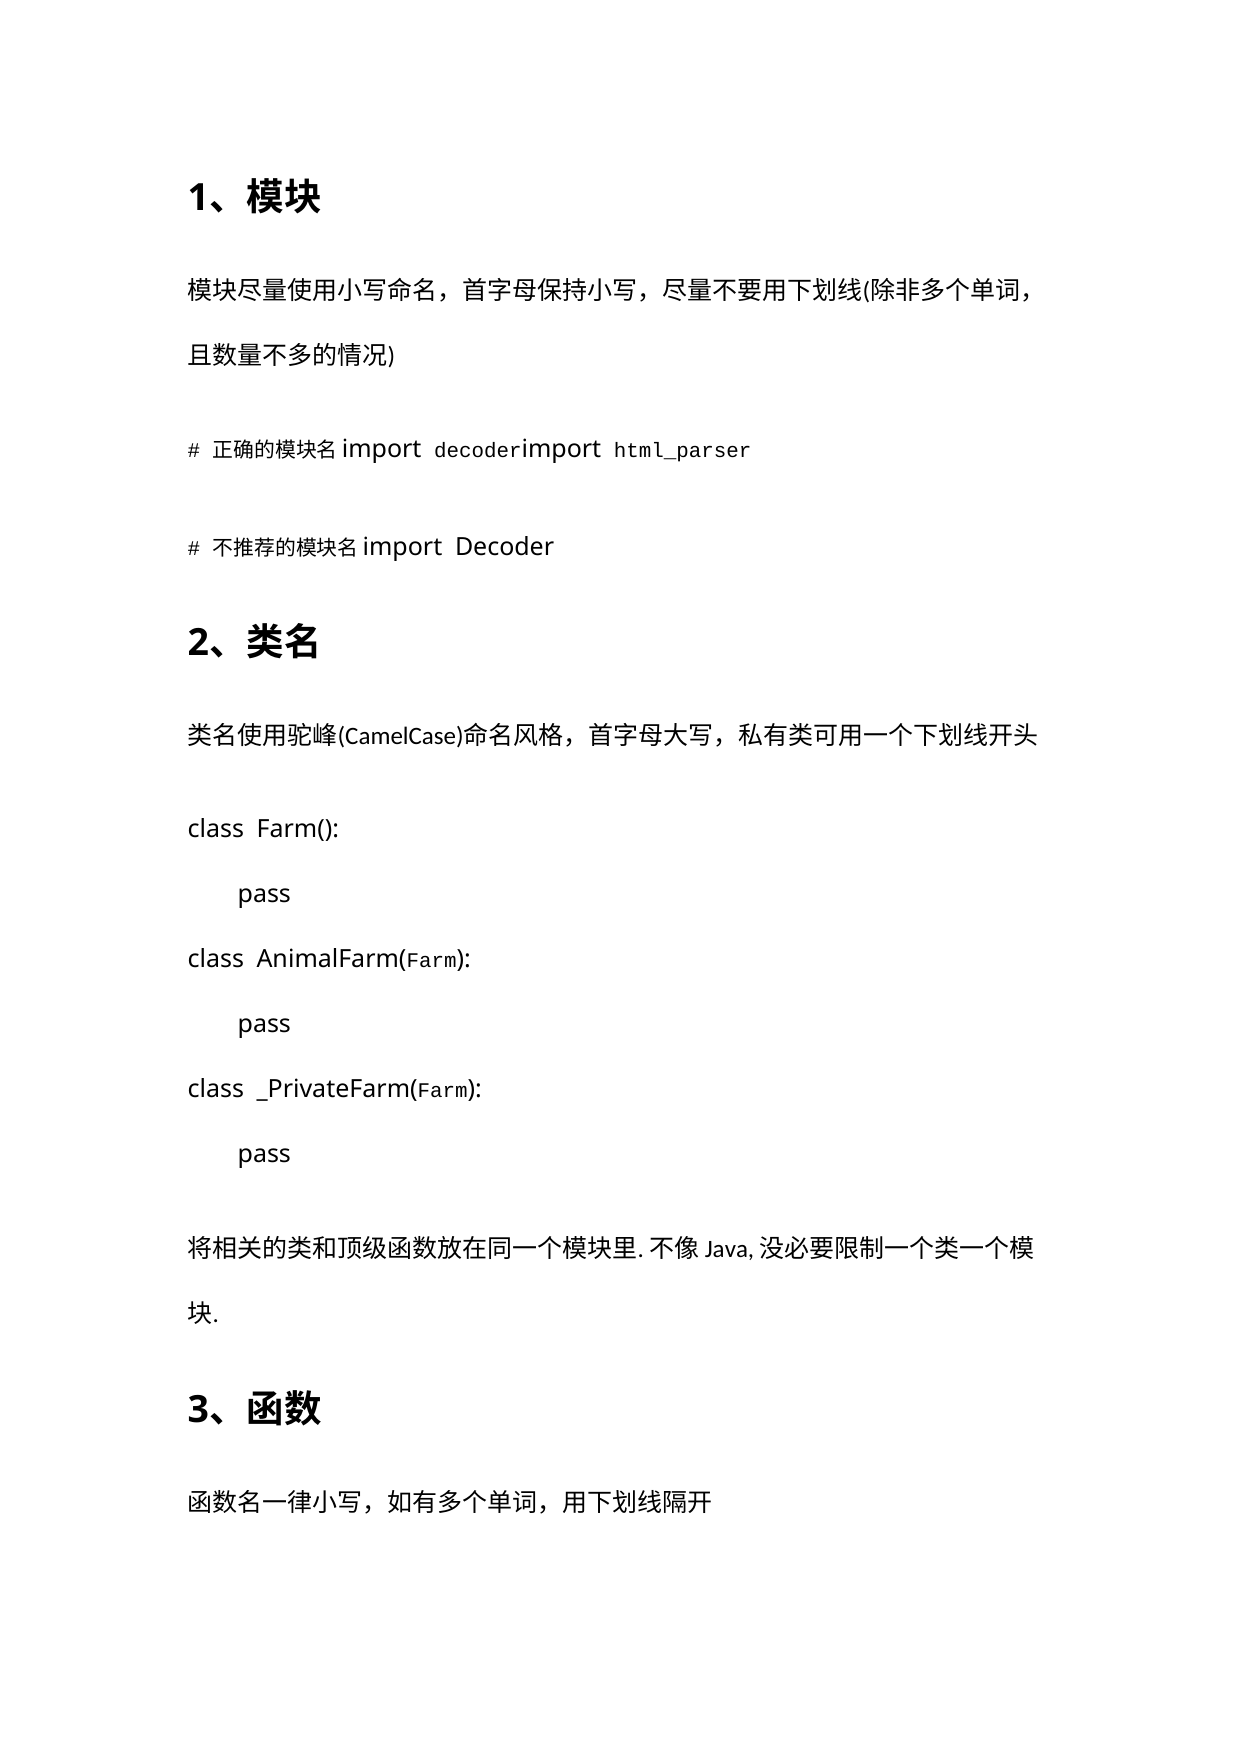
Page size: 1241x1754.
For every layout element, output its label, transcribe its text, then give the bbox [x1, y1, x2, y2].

text # 不推荐的模块名import Decoder [187, 513, 1053, 578]
text 将相关的类和顶级函数放在同一个模块里. 不像Java, 没必要限制一个类一个模块. [187, 1214, 1053, 1344]
subtitle 1、模块 [187, 162, 1053, 227]
text 模块尽量使用小写命名，首字母保持小写，尽量不要用下划线(除非多个单词，且数量不多的情况) [187, 256, 1053, 386]
text 类名使用驼峰(CamelCase)命名风格，首字母大写，私有类可用一个下划线开头 [187, 701, 1053, 766]
text pass [187, 990, 1053, 1055]
text pass [187, 860, 1053, 925]
subtitle 3、函数 [187, 1374, 1053, 1439]
text 函数名一律小写，如有多个单词，用下划线隔开 [187, 1468, 1053, 1533]
text pass [187, 1120, 1053, 1185]
text class AnimalFarm(Farm): [187, 925, 1053, 990]
subtitle 2、类名 [187, 607, 1053, 672]
text # 正确的模块名import decoderimport html_parser [187, 415, 1053, 480]
text class _PrivateFarm(Farm): [187, 1055, 1053, 1120]
text class Farm(): [187, 795, 1053, 860]
